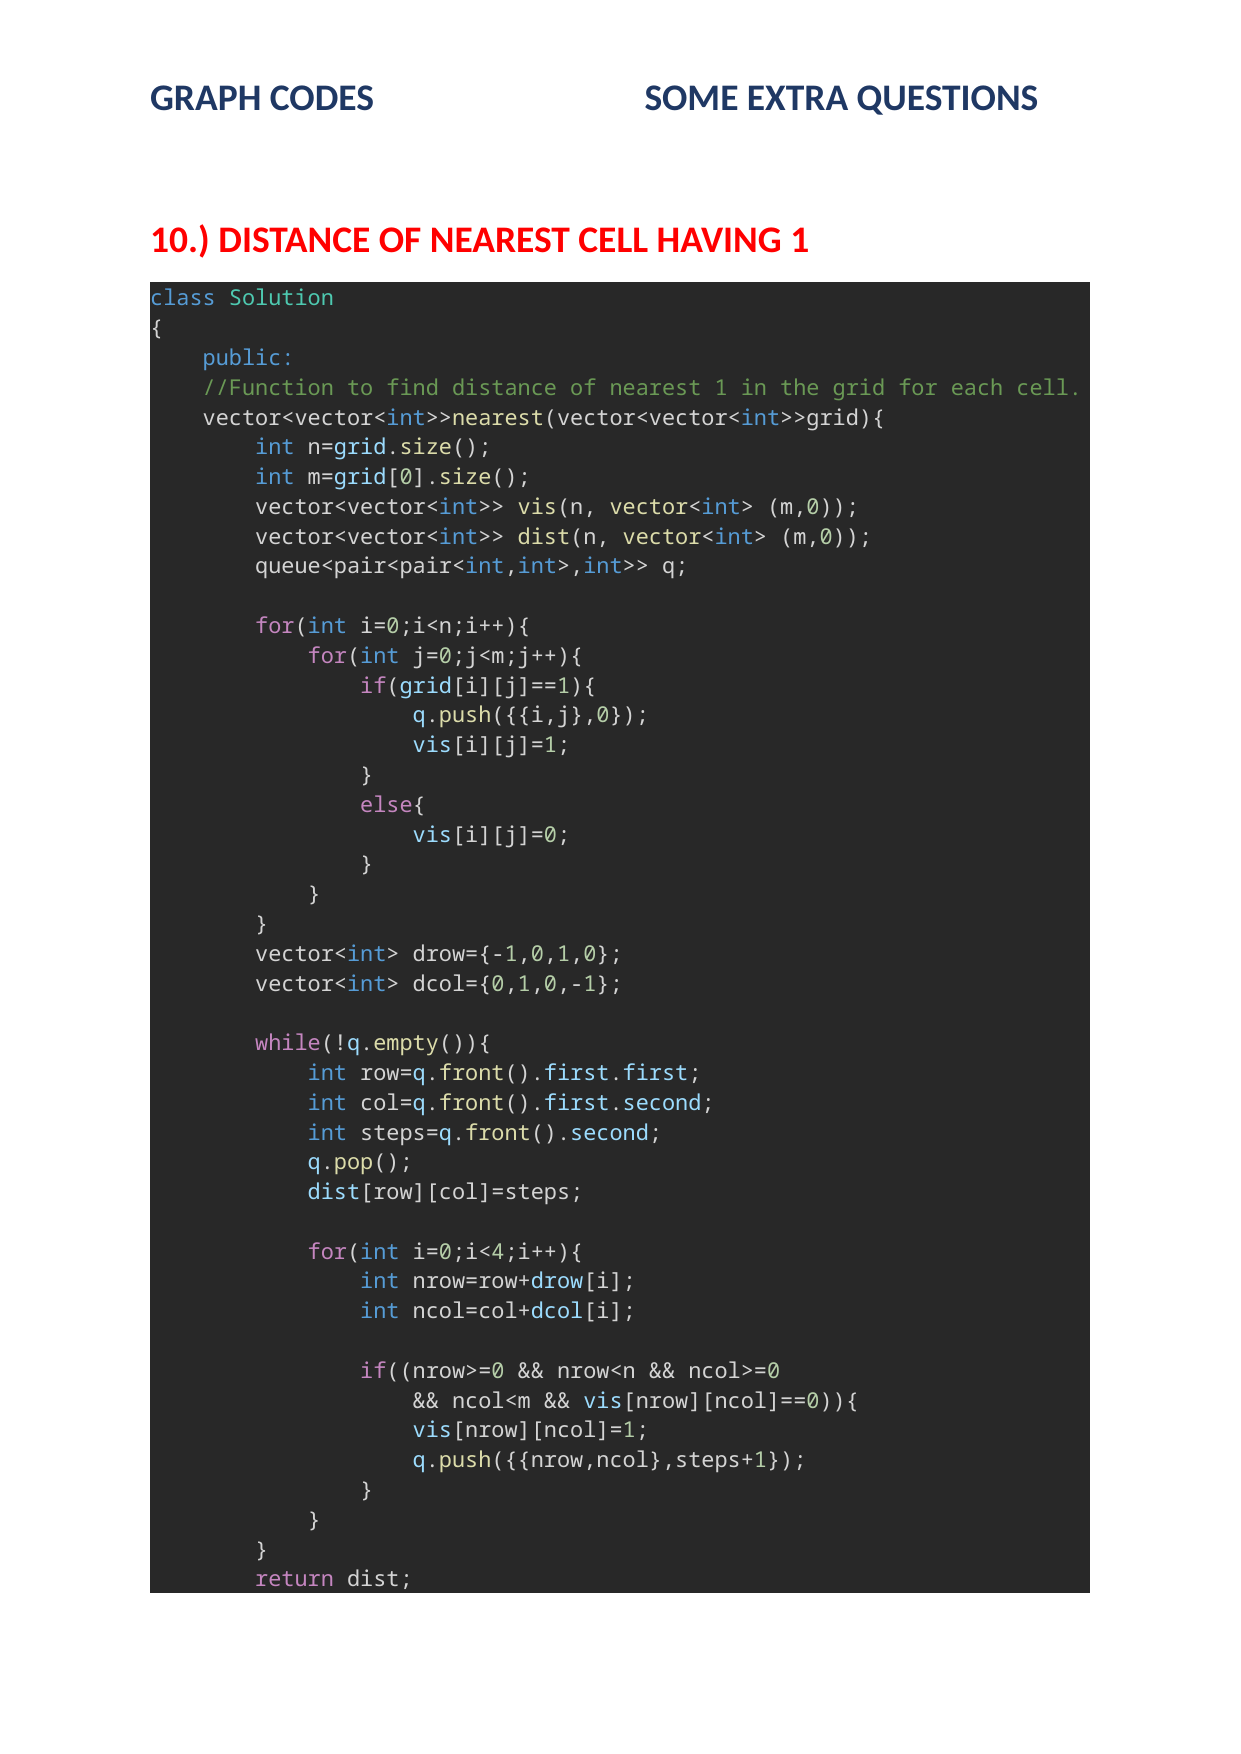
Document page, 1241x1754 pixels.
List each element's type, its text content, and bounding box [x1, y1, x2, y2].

text q.pop(); [150, 1146, 1090, 1176]
text } [150, 759, 1090, 789]
text else{ [150, 789, 1090, 818]
text vector<int> dcol={0,1,0,-1}; [150, 967, 1090, 997]
text int n=grid.size(); [150, 431, 1090, 461]
text int col=q.front().first.second; [150, 1087, 1090, 1116]
text public: [150, 342, 1090, 372]
text } [150, 878, 1090, 908]
text int steps=q.front().second; [150, 1116, 1090, 1146]
text //Function to find distance of nearest 1 in the grid for each cell. [150, 372, 1090, 401]
text vis[i][j]=1; [150, 729, 1090, 759]
text } [150, 1474, 1090, 1504]
text int ncol=col+dcol[i]; [150, 1295, 1090, 1325]
text for(int j=0;j<m;j++){ [150, 640, 1090, 669]
text if((nrow>=0 && nrow<n && ncol>=0 [150, 1355, 1090, 1384]
text } [150, 908, 1090, 938]
text vector<int> drow={-1,0,1,0}; [150, 938, 1090, 967]
text dist[row][col]=steps; [150, 1176, 1090, 1206]
text vector<vector<int>>nearest(vector<vector<int>>grid){ [150, 401, 1090, 431]
text for(int i=0;i<n;i++){ [150, 610, 1090, 640]
text int m=grid[0].size(); [150, 461, 1090, 491]
text q.push({{i,j},0}); [150, 699, 1090, 729]
text while(!q.empty()){ [150, 1027, 1090, 1057]
text int nrow=row+drow[i]; [150, 1265, 1090, 1295]
text vector<vector<int>> dist(n, vector<int> (m,0)); [150, 521, 1090, 550]
text vis[nrow][ncol]=1; [150, 1414, 1090, 1444]
text int row=q.front().first.first; [150, 1057, 1090, 1087]
text vis[i][j]=0; [150, 818, 1090, 848]
text queue<pair<pair<int,int>,int>> q; [150, 550, 1090, 580]
text } [150, 1504, 1090, 1533]
text && ncol<m && vis[nrow][ncol]==0)){ [150, 1384, 1090, 1414]
text if(grid[i][j]==1){ [150, 669, 1090, 699]
text vector<vector<int>> vis(n, vector<int> (m,0)); [150, 491, 1090, 521]
text 10.) DISTANCE OF NEAREST CELL HAVING 1 [150, 216, 1090, 262]
text class Solution [150, 282, 1090, 312]
text q.push({{nrow,ncol},steps+1}); [150, 1444, 1090, 1474]
text } [150, 848, 1090, 878]
text { [150, 312, 1090, 342]
text return dist; [150, 1563, 1090, 1593]
text for(int i=0;i<4;i++){ [150, 1236, 1090, 1265]
text } [150, 1533, 1090, 1563]
